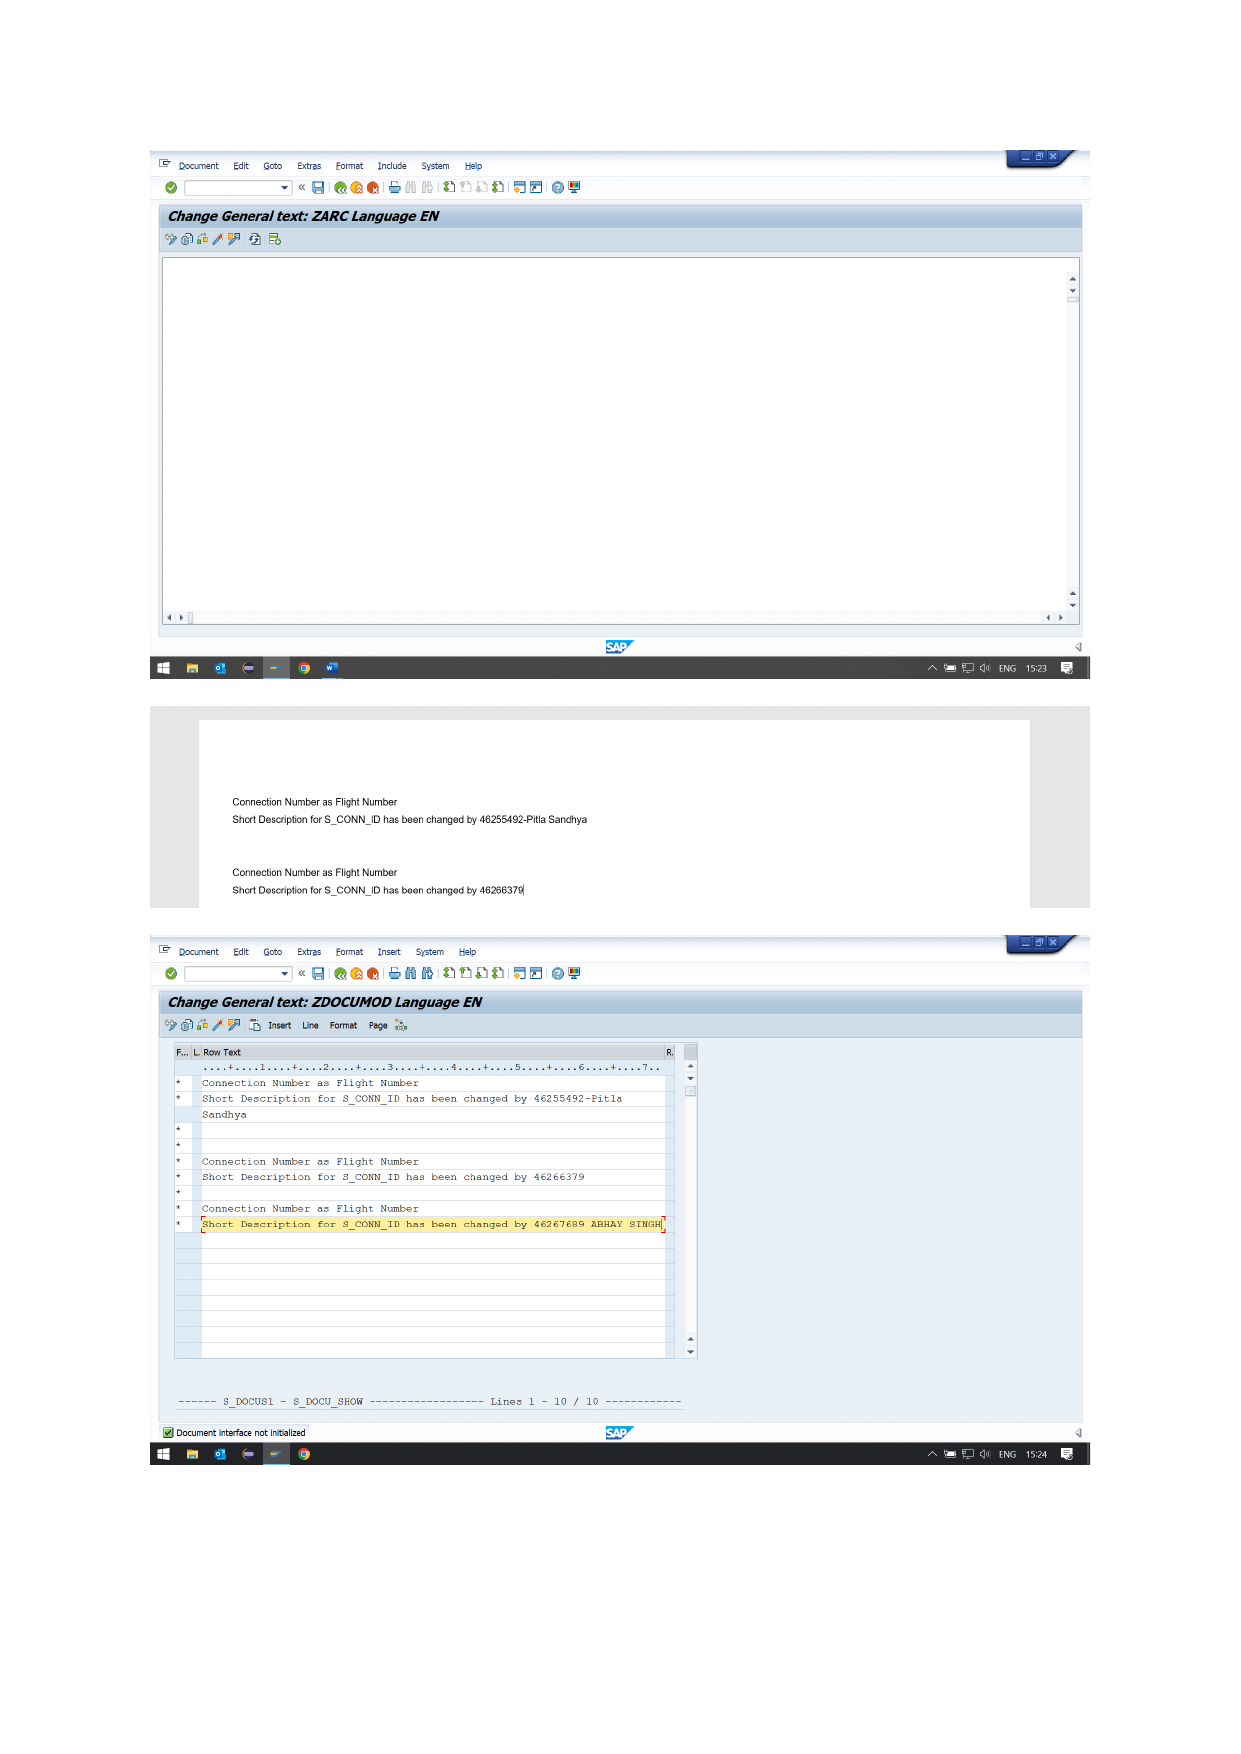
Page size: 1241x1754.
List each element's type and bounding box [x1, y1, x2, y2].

picture [150, 706, 1091, 908]
picture [150, 935, 1091, 1465]
picture [150, 150, 1091, 679]
